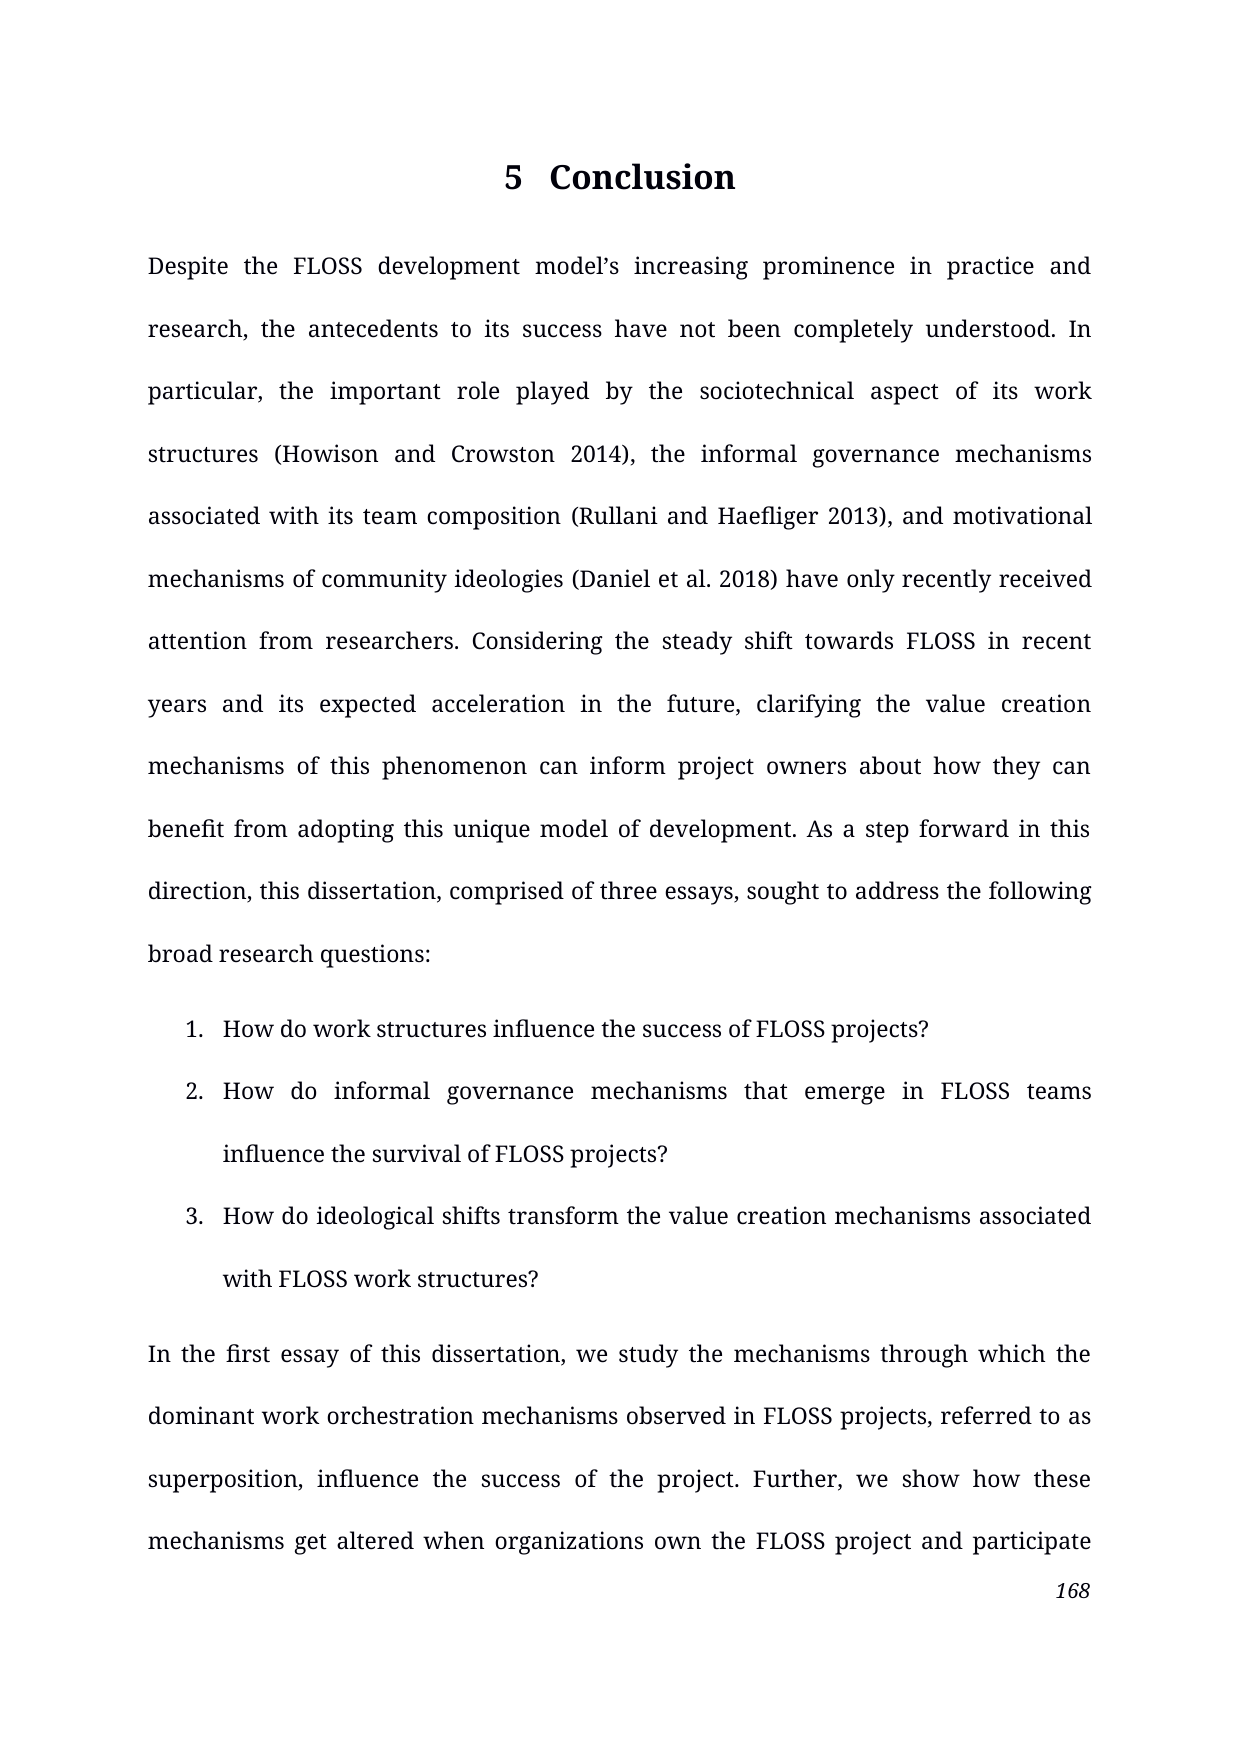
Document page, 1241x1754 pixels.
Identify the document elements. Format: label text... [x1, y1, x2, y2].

list How do work structures influence the success of FLOSS projects? [185, 1013, 1093, 1044]
list How do ideological shifts transform the value creation mechanisms associated with FLOSS work structures? [185, 1200, 1093, 1294]
text Despite the FLOSS development model’s increasing prominence in practice and research, the antecedents to its success have not been completely understood. In particular, the important role played by the sociotechnical aspect of its work structures (Howison and Crowston 2014), the informal governance mechanisms associated with its team composition (Rullani and Haefliger 2013), and motivational mechanisms of community ideologies (Daniel et al. 2018) have only recently received attention from researchers. Considering the steady shift towards FLOSS in recent years and its expected acceleration in the future, clarifying the value creation mechanisms of this phenomenon can inform project owners about how they can benefit from adopting this unique model of development. As a step forward in this direction, this dissertation, comprised of three essays, sought to address the following broad research questions: [148, 250, 1093, 969]
list How do informal governance mechanisms that emerge in FLOSS teams influence the survival of FLOSS projects? [185, 1075, 1093, 1169]
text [148, 1338, 1093, 1557]
subtitle Conclusion [148, 153, 1093, 199]
